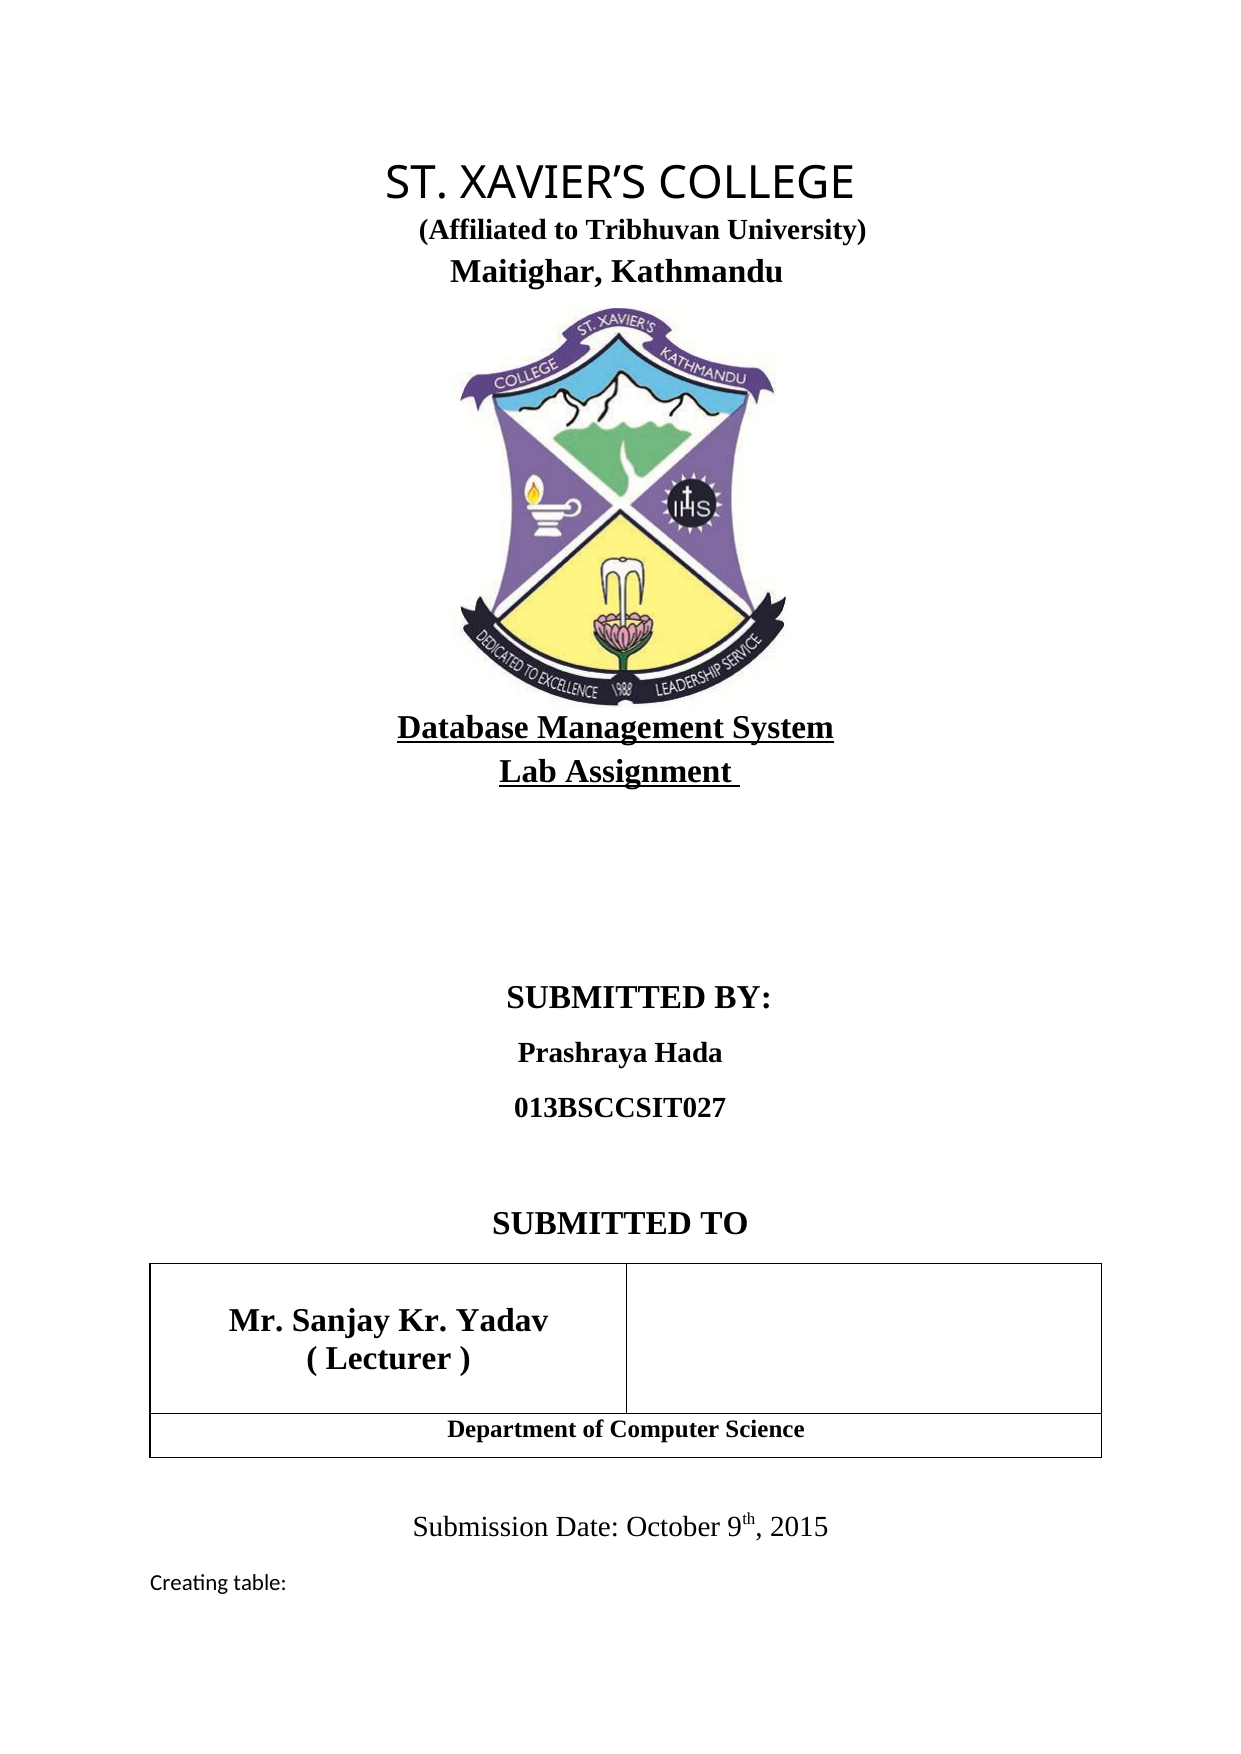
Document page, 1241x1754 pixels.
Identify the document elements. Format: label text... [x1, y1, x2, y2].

list SUBMITTED BY: [150, 978, 1090, 1016]
text Maitighar, Kathmandu [150, 251, 1090, 289]
text 013BSCCSIT027 [150, 1090, 1090, 1123]
text Database Management System [66, 707, 1090, 746]
text Creating table: [150, 1568, 1090, 1596]
text Submission Date: October 9th, 2015 [150, 1509, 1090, 1542]
table_cell Department of Computer Science [151, 1414, 1101, 1457]
text Lab Assignment [66, 752, 1090, 790]
text Prashraya Hada [150, 1035, 1090, 1069]
text SUBMITTED TO [150, 1203, 1090, 1242]
picture [452, 308, 789, 708]
text (Affiliated to Tribhuvan University) [300, 212, 1090, 246]
table_header [627, 1264, 1101, 1413]
text ST. XAVIER’S COLLEGE [150, 150, 1090, 212]
table_header Mr. Sanjay Kr. Yadav ( Lecturer ) [151, 1264, 626, 1413]
